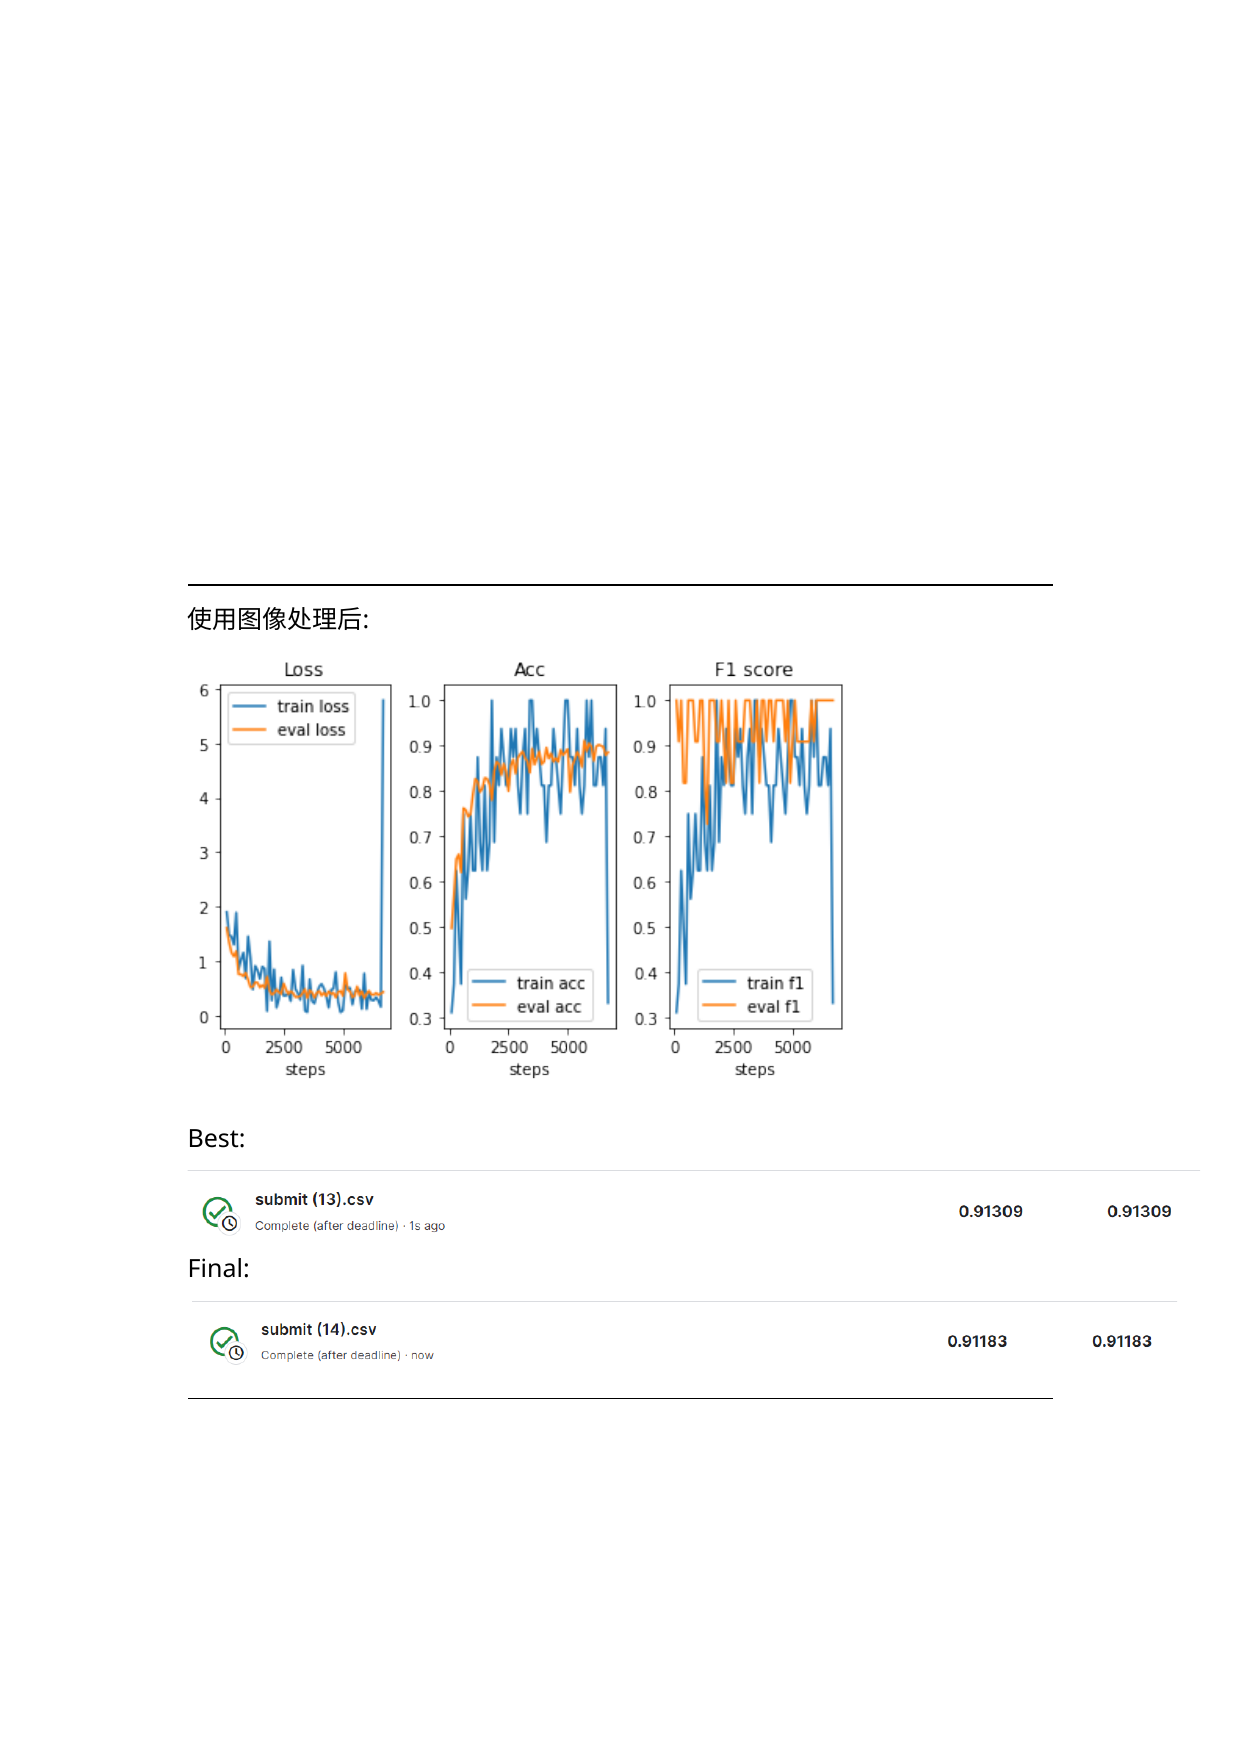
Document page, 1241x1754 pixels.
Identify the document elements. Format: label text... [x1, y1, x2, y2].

picture [187, 1300, 1178, 1366]
picture [187, 1170, 1200, 1236]
picture [187, 650, 851, 1088]
text Best: [187, 1106, 1053, 1170]
list Final: [187, 1236, 1053, 1300]
list 使用图像处理后: [187, 586, 1053, 651]
